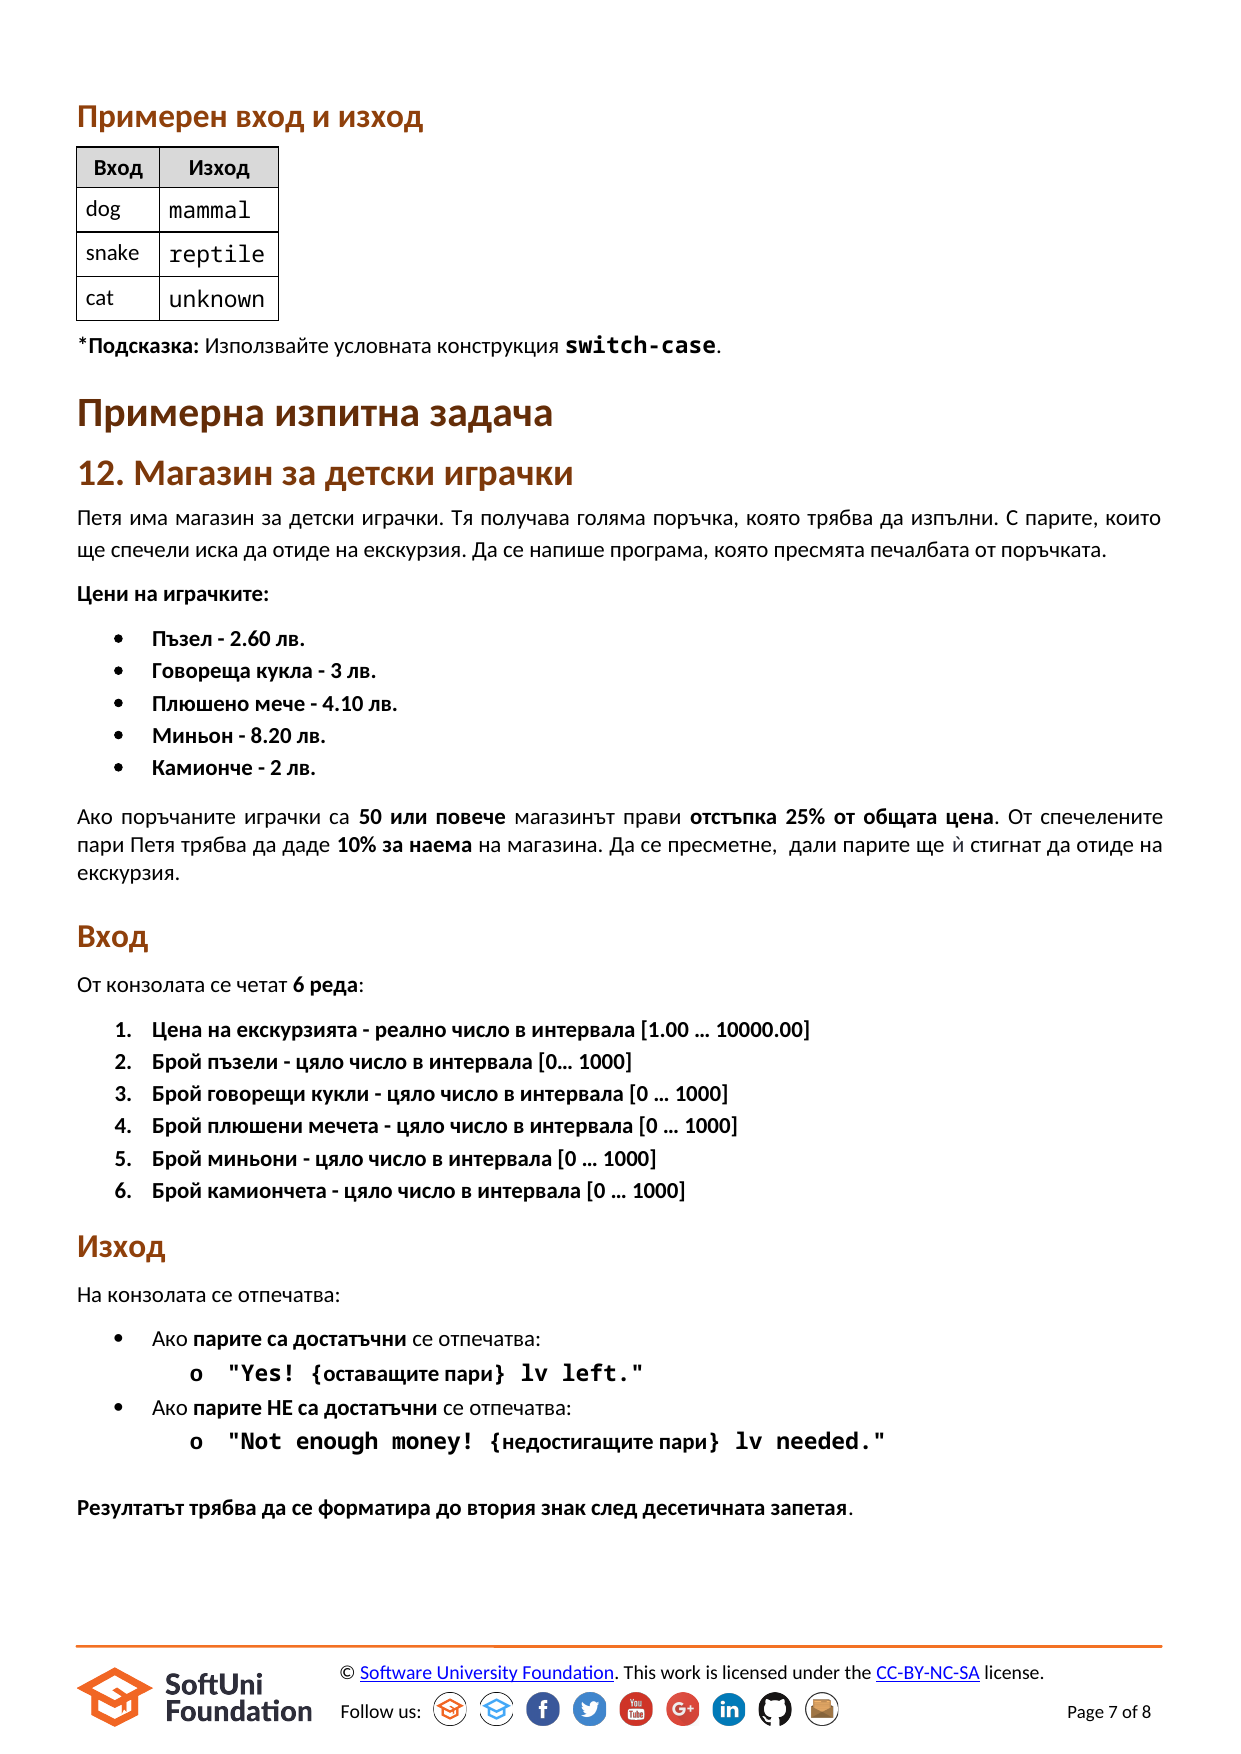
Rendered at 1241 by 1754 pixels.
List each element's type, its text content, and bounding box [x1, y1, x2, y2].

subtitle Примерна изпитна задача [77, 386, 1163, 437]
text Резултатът трябва да се форматира до втория знак след десетичната запетая. [77, 1493, 1163, 1521]
picture [480, 1692, 513, 1726]
subtitle Вход [77, 915, 1163, 956]
list Плюшено мече - 4.10 лв. [114, 689, 1163, 717]
list Ако парите НЕ са достатъчни се отпечатва: [114, 1393, 1163, 1421]
text От конзолата се четат 6 реда: [77, 970, 1163, 998]
table_cell unknown [160, 277, 278, 320]
list Камионче - 2 лв. [114, 753, 1163, 781]
picture [736, 1693, 746, 1703]
subtitle Изход [77, 1225, 1163, 1265]
list Пъзел - 2.60 лв. [114, 624, 1163, 652]
list Миньон - 8.20 лв. [114, 721, 1163, 749]
table_cell dog [77, 188, 159, 231]
list "Not enough money! {недостигащите пари} lv needed." [189, 1425, 1163, 1456]
table_header Изход [160, 148, 278, 187]
list Брой пъзели - цяло число в интервала [0… 1000] [114, 1047, 1163, 1075]
table_cell snake [77, 233, 159, 276]
picture [433, 1692, 467, 1726]
list Цена на екскурзията - реално число в интервала [1.00 … 10000.00] [114, 1015, 1163, 1043]
picture [573, 1692, 607, 1726]
list Говореща кукла - 3 лв. [114, 656, 1163, 684]
text *Подсказка: Използвайте условната конструкция switch-case. [77, 329, 1163, 360]
subtitle Магазин за детски играчки [77, 448, 1163, 494]
picture [712, 1693, 722, 1703]
list Брой плюшени мечета - цяло число в интервала [0 … 1000] [114, 1111, 1163, 1139]
text Петя има магазин за детски играчки. Тя получава голяма поръчка, която трябва да изпълни. С парите, които ще спечели иска да отиде на екскурзия. Да се напише програма, която пресмята печалбата от поръчката. [77, 503, 1163, 563]
picture [727, 1707, 738, 1717]
picture [526, 1692, 560, 1726]
text Цени на играчките: [77, 579, 1163, 608]
table_cell reptile [160, 233, 278, 276]
picture [712, 1716, 722, 1726]
picture [619, 1692, 653, 1726]
table_cell cat [77, 277, 159, 320]
picture [758, 1692, 792, 1726]
picture [736, 1716, 746, 1726]
subtitle Примерен вход и изход [77, 95, 1163, 136]
list Ако парите са достатъчни се отпечатва: [114, 1324, 1163, 1352]
table_header Вход [77, 148, 159, 187]
picture [76, 1667, 312, 1727]
text На конзолата се отпечатва: [77, 1280, 1163, 1308]
picture [805, 1692, 839, 1726]
table_cell mammal [160, 188, 278, 231]
picture [666, 1692, 700, 1726]
list Брой камиончета - цяло число в интервала [0 … 1000] [114, 1176, 1163, 1204]
list "Yes! {оставащите пари} lv left." [189, 1357, 1163, 1388]
list Брой говорещи кукли - цяло число в интервала [0 … 1000] [114, 1079, 1163, 1107]
list Брой миньони - цяло число в интервала [0 … 1000] [114, 1144, 1163, 1172]
text Ако поръчаните играчки са 50 или повече магазинът прави отстъпка 25% от общата цена. От спечелените пари Петя трябва да даде 10% за наема на магазина. Да се пресметне, дали парите ще ѝ стигнат да отиде на екскурзия. [77, 802, 1163, 886]
